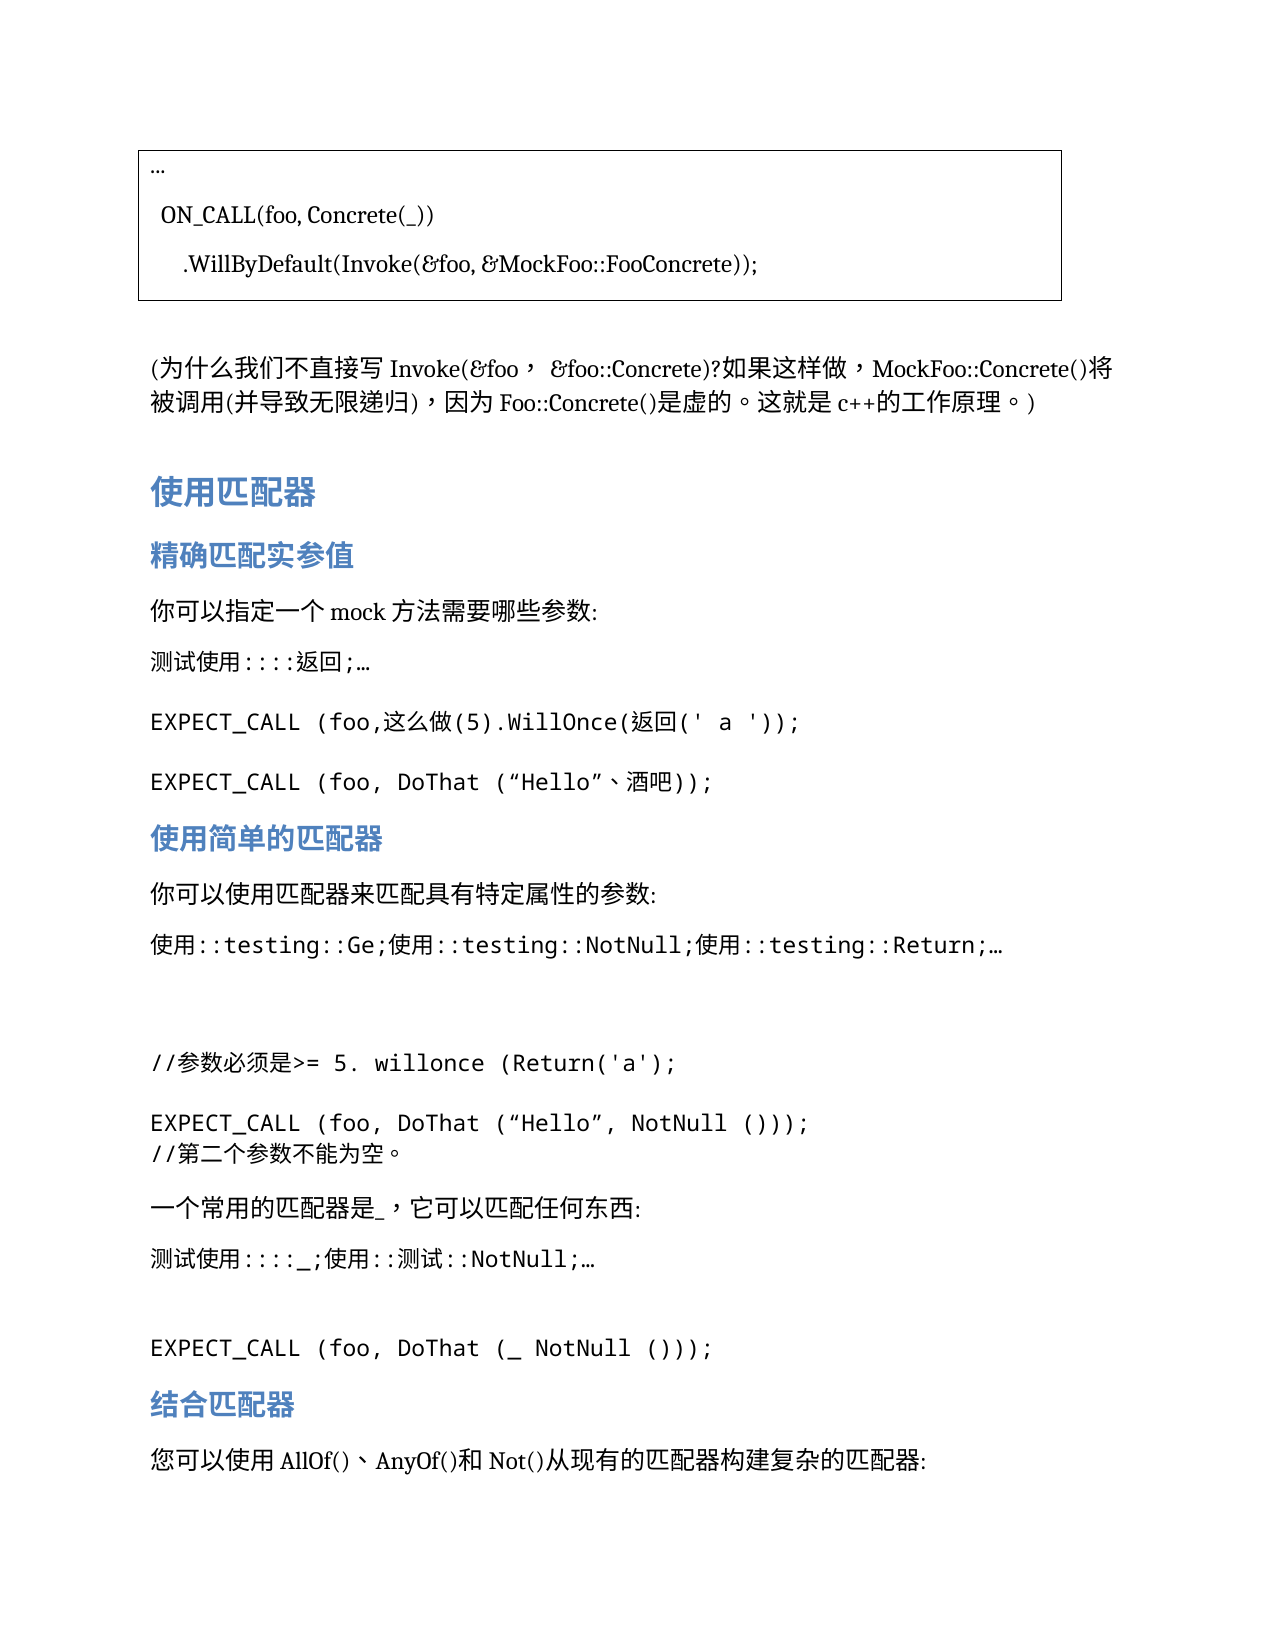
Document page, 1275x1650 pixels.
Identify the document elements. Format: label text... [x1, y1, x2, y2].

text 你可以使用匹配器来匹配具有特定属性的参数: [150, 877, 1125, 911]
subtitle 结合匹配器 [150, 1384, 1125, 1423]
subtitle 精确匹配实参值 [150, 535, 1125, 574]
text 您可以使用AllOf()、AnyOf()和Not()从现有的匹配器构建复杂的匹配器: [150, 1442, 1125, 1476]
text 你可以指定一个mock方法需要哪些参数: [150, 593, 1125, 627]
subtitle 使用简单的匹配器 [150, 818, 1125, 858]
text 测试使用::::返回;… EXPECT_CALL (foo,这么做(5).WillOnce(返回(' a ')); EXPECT_CALL (foo, DoThat (“Hello”、酒吧)); [150, 646, 1125, 797]
text (为什么我们不直接写Invoke(&foo， &foo::Concrete)?如果这样做，MockFoo::Concrete()将被调用(并导致无限递归)，因为Foo::Concrete()是虚的。这就是c++的工作原理。) [150, 350, 1125, 418]
table_header using ::testing::Invoke; ... ON_CALL(foo, Concrete(_)) .WillByDefault(Invoke(&foo, &MockFoo::FooConcrete)); [139, 151, 1061, 300]
text 一个常用的匹配器是_，它可以匹配任何东西: [150, 1190, 1125, 1224]
subtitle 使用匹配器 [150, 468, 1125, 514]
text 使用::testing::Ge;使用::testing::NotNull;使用::testing::Return;… //参数必须是>= 5. willonce (Return('a'); EXPECT_CALL (foo, DoThat (“Hello”, NotNull ())); //第二个参数不能为空。 [150, 929, 1125, 1169]
text 测试使用::::_;使用::测试::NotNull;… EXPECT_CALL (foo, DoThat (_ NotNull ())); [150, 1243, 1125, 1363]
